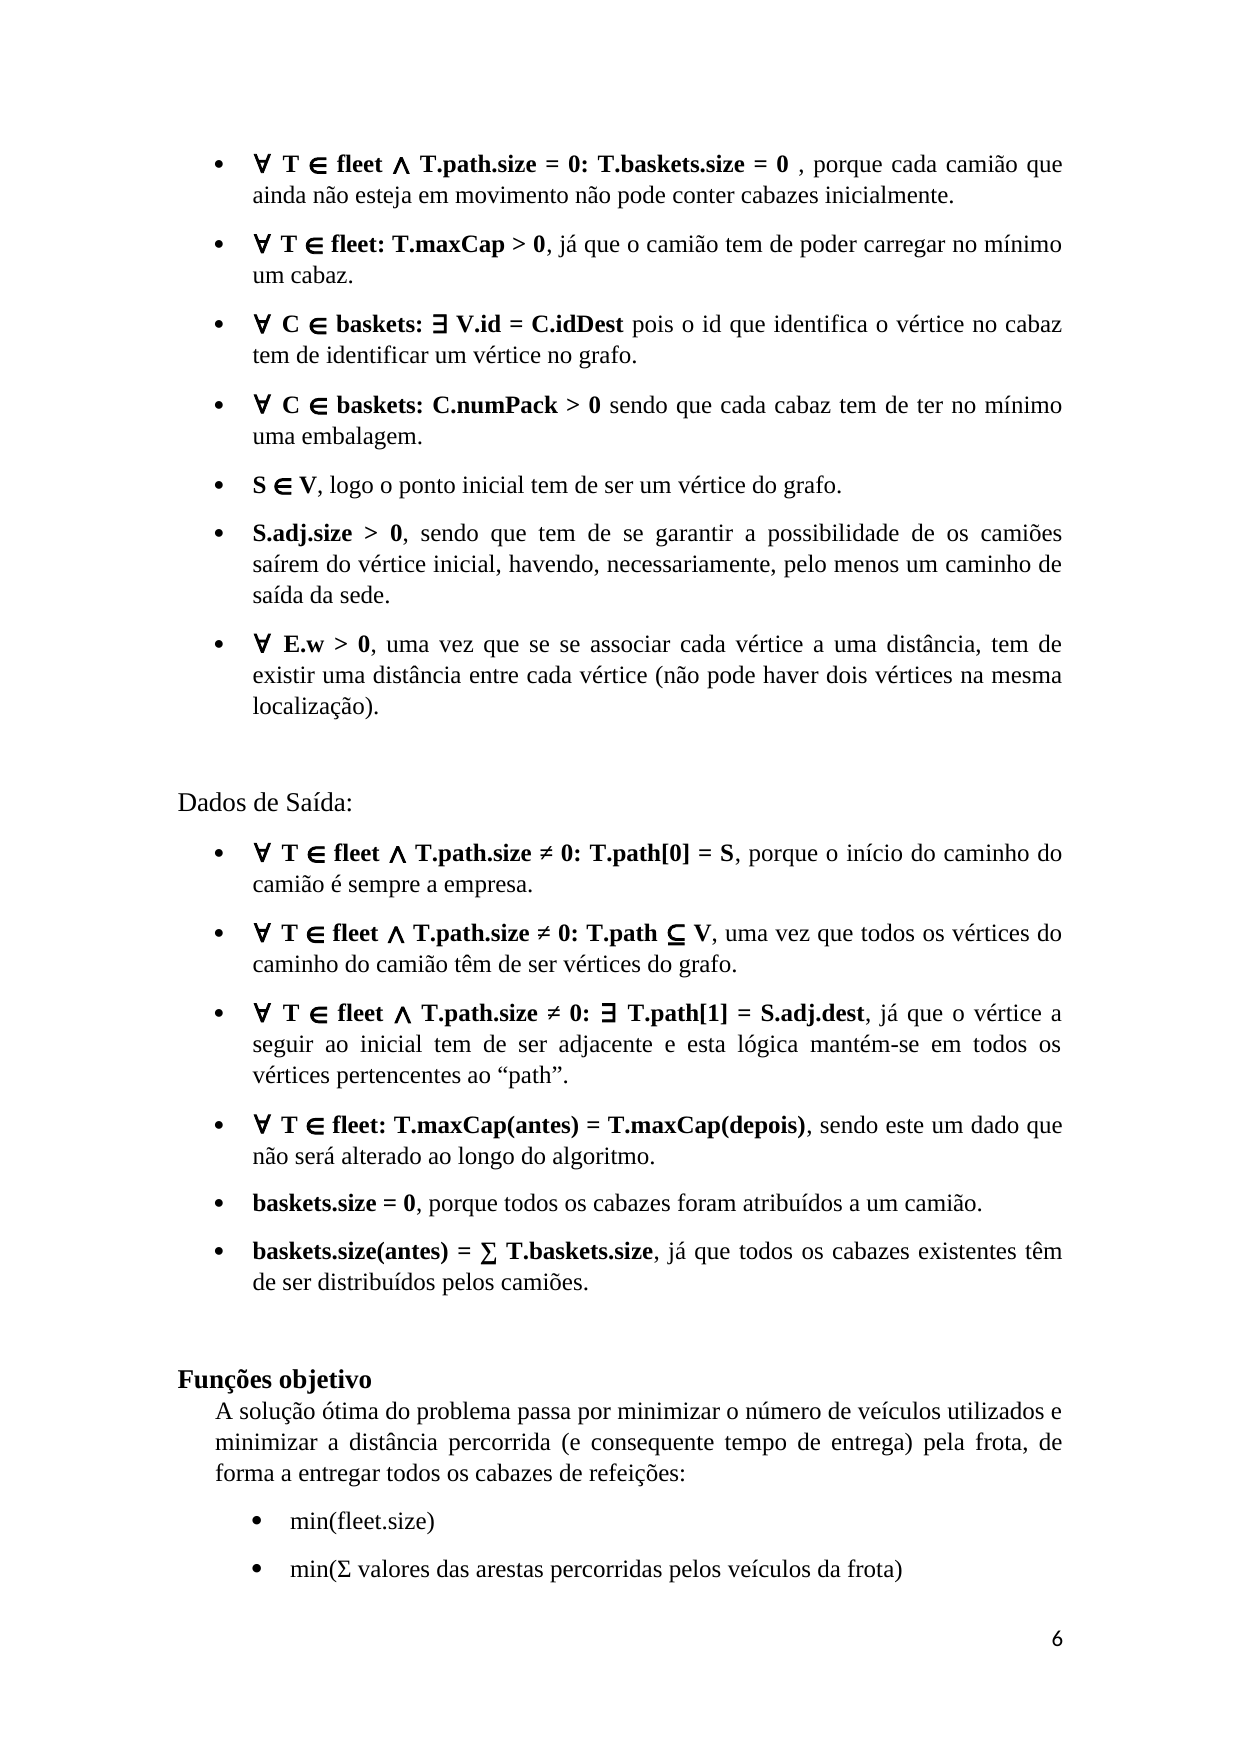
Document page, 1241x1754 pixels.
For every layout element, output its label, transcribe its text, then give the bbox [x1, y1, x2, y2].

list ∀ C ∈ baskets: ∃ V.id = C.idDest pois o id que identifica o vértice no cabaz tem de identificar um vértice no grafo. [215, 308, 1063, 369]
text Dados de Saída: [177, 786, 1063, 818]
list baskets.size = 0, porque todos os cabazes foram atribuídos a um camião. [215, 1188, 1063, 1217]
text A solução ótima do problema passa por minimizar o número de veículos utilizados e minimizar a distância percorrida (e consequente tempo de entrega) pela frota, de forma a entregar todos os cabazes de refeições: [215, 1396, 1063, 1487]
list min(fleet.size) [252, 1506, 1063, 1535]
list min(Σ valores das arestas percorridas pelos veículos da frota) [252, 1554, 1063, 1582]
list ∀ T ∈ fleet ∧ T.path.size ≠ 0: T.path[0] = S, porque o início do caminho do camião é sempre a empresa. [215, 837, 1063, 898]
list ∀ T ∈ fleet ∧ T.path.size = 0: T.baskets.size = 0 , porque cada camião que ainda não esteja em movimento não pode conter cabazes inicialmente. [215, 148, 1063, 209]
subtitle Funções objetivo [177, 1363, 1063, 1394]
list S ∈ V, logo o ponto inicial tem de ser um vértice do grafo. [215, 468, 1063, 499]
list ∀ T ∈ fleet: T.maxCap(antes) = T.maxCap(depois), sendo este um dado que não será alterado ao longo do algoritmo. [215, 1108, 1063, 1169]
list ∀ C ∈ baskets: C.numPack > 0 sendo que cada cabaz tem de ter no mínimo uma embalagem. [215, 388, 1063, 449]
list ∀ T ∈ fleet: T.maxCap > 0, já que o camião tem de poder carregar no mínimo um cabaz. [215, 228, 1063, 289]
list S.adj.size > 0, sendo que tem de se garantir a possibilidade de os camiões saírem do vértice inicial, havendo, necessariamente, pelo menos um caminho de saída da sede. [215, 518, 1063, 608]
list baskets.size(antes) = ∑ T.baskets.size, já que todos os cabazes existentes têm de ser distribuídos pelos camiões. [215, 1236, 1063, 1296]
list ∀ E.w > 0, uma vez que se se associar cada vértice a uma distância, tem de existir uma distância entre cada vértice (não pode haver dois vértices na mesma localização). [215, 627, 1063, 720]
list ∀ T ∈ fleet ∧ T.path.size ≠ 0: ∃ T.path[1] = S.adj.dest, já que o vértice a seguir ao inicial tem de ser adjacente e esta lógica mantém-se em todos os vértices pertencentes ao “path”. [215, 997, 1063, 1089]
list ∀ T ∈ fleet ∧ T.path.size ≠ 0: T.path ⊆ V, uma vez que todos os vértices do caminho do camião têm de ser vértices do grafo. [215, 917, 1063, 978]
